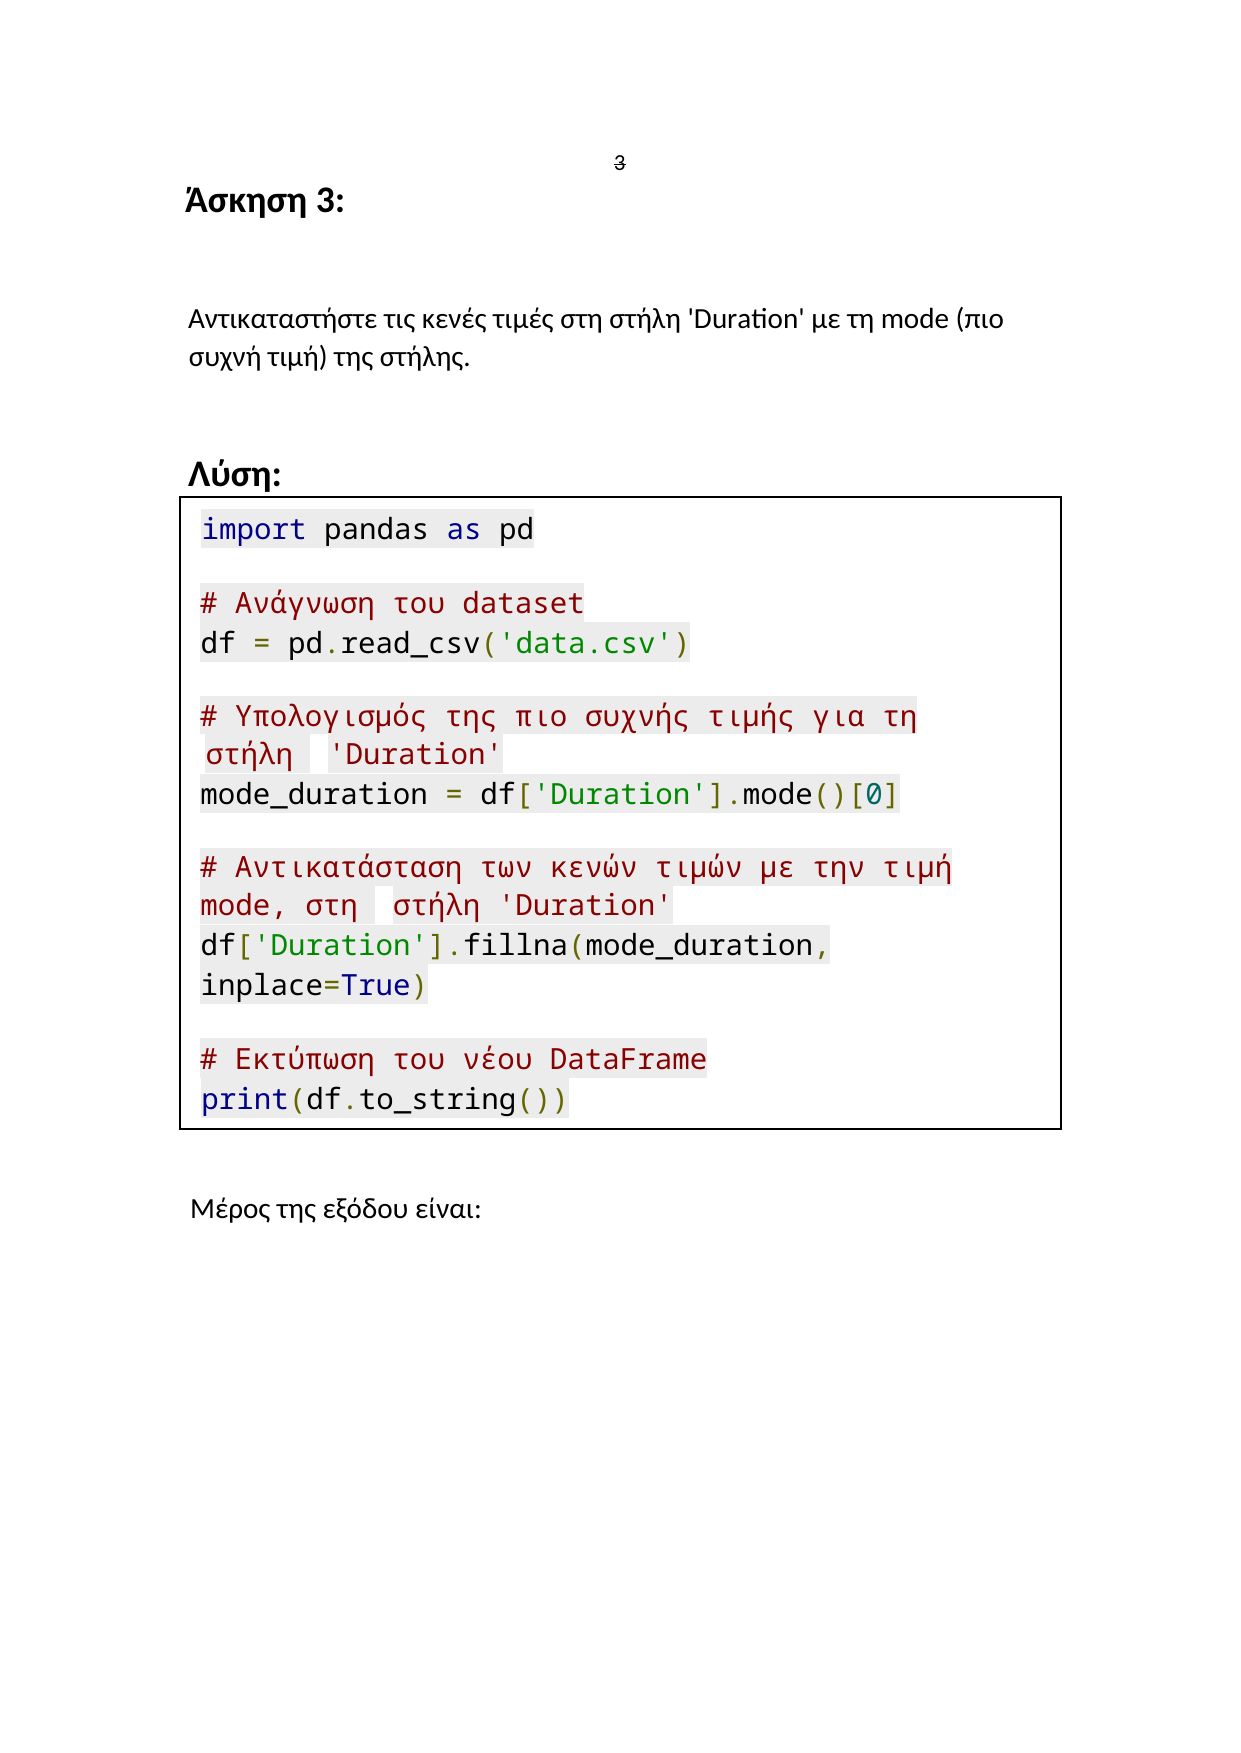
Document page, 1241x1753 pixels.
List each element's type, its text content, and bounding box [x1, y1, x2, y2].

text Αντικαταστήστε τις κενές τιμές στη στήλη 'Duration' με τη mode (πιο συχνή τιμή) της στήλης. [188, 300, 1011, 374]
text Άσκηση 3: [185, 176, 1060, 222]
text Λύση: [188, 450, 1060, 496]
table_header import pandas as pd # Ανάγνωση του dataset df = pd.read_csv('data.csv') # Υπολογισμός της πιο συχνής τιμής για τη στήλη 'Duration' mode_duration = df['Duration'].mode()[0] # Αντικατάσταση των κενών τιμών με την τιμή mode, στη στήλη 'Duration' df['Duration'].fillna(mode_duration, inplace=True) # Εκτύπωση του νέου DataFrame print(df.to_string()) [181, 498, 1060, 1128]
text 3 [179, 148, 1060, 176]
text Μέρος της εξόδου είναι: [190, 1191, 1060, 1226]
